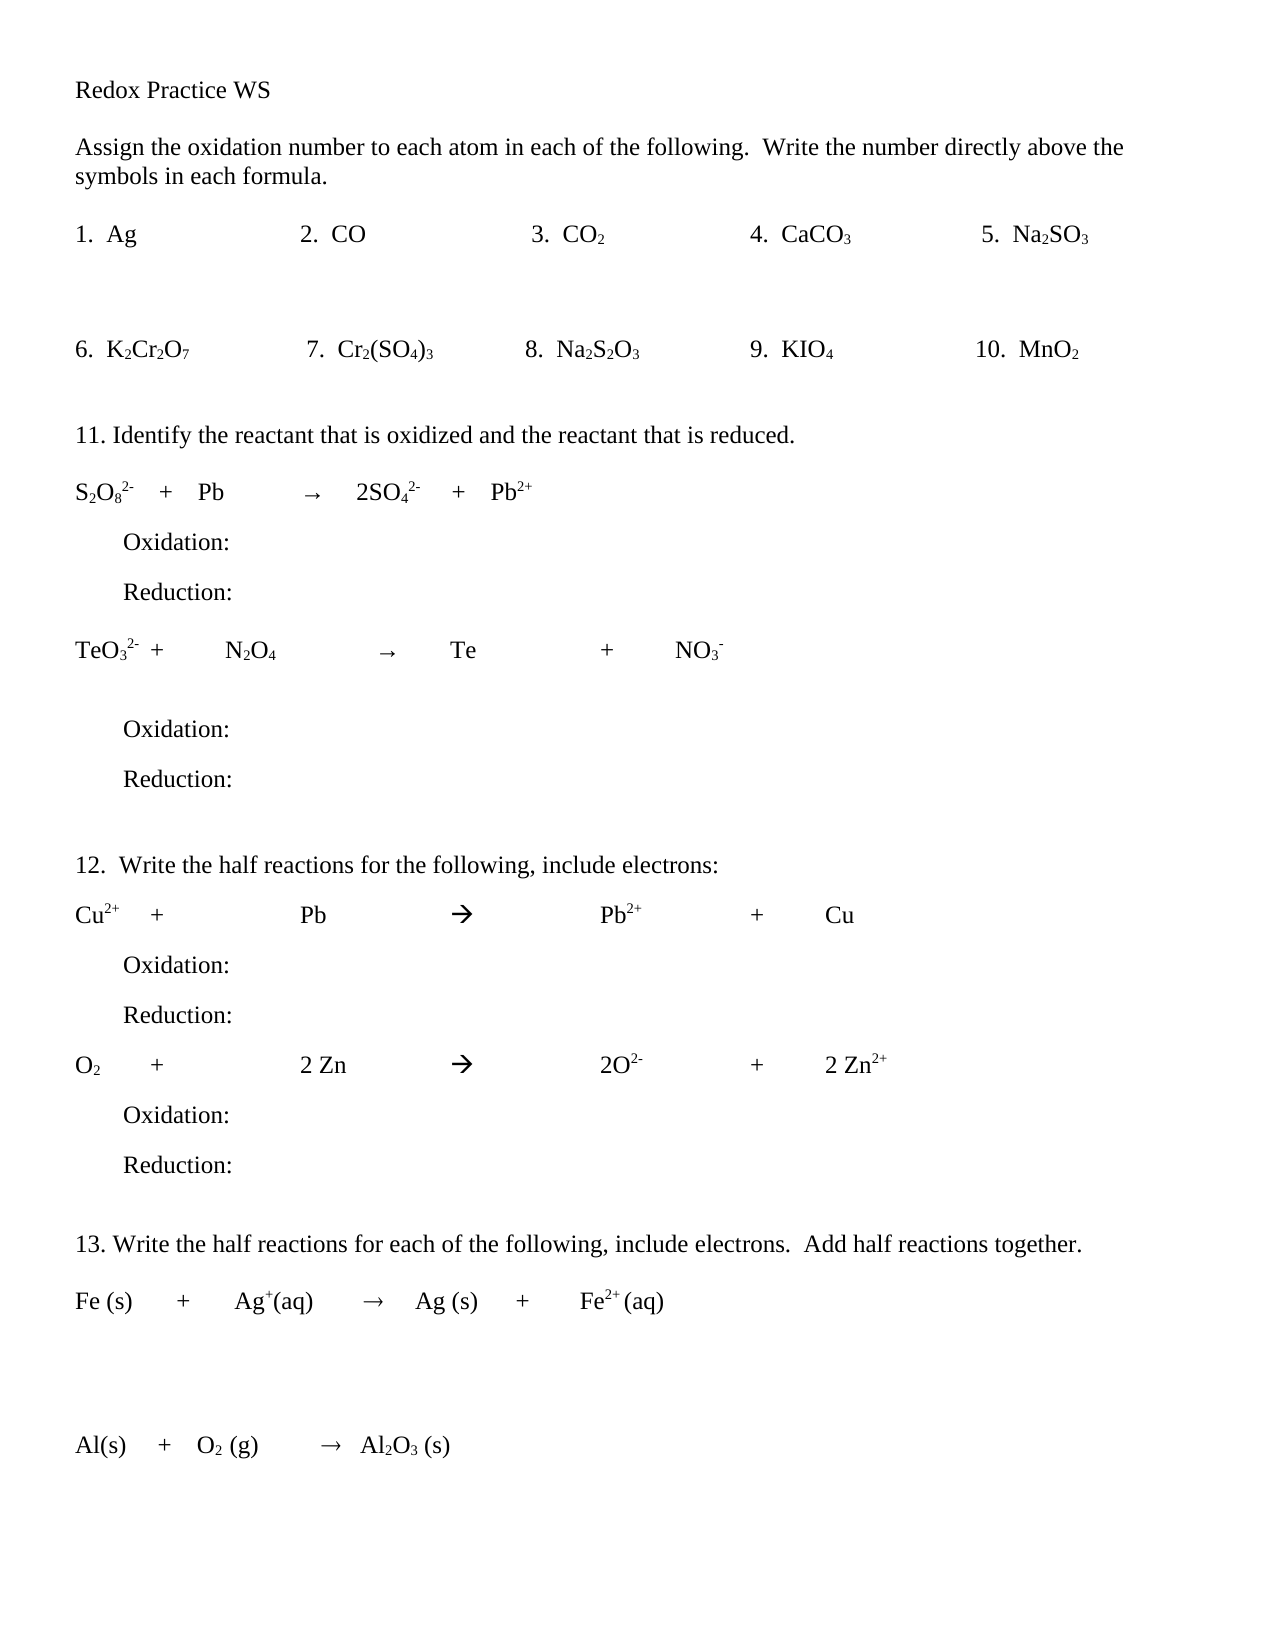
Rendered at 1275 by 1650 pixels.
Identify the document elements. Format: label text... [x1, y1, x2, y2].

text Oxidation: [123, 506, 1200, 556]
text Oxidation: [123, 692, 1200, 742]
text Reduction: [123, 1129, 1200, 1179]
text 11. Identify the reactant that is oxidized and the reactant that is reduced. [75, 420, 1200, 449]
text Oxidation: [123, 929, 1200, 979]
text Al(s) + O2 (g) Al2O3 (s) [75, 1430, 1200, 1459]
text Reduction: [123, 742, 1200, 792]
text Cu2+ + Pb Pb2+ + Cu [75, 879, 1200, 929]
text TeO32- + N2O4 → Te + NO3- [75, 635, 1200, 664]
text Reduction: [123, 979, 1200, 1029]
text Reduction: [123, 556, 1200, 606]
text 13. Write the half reactions for each of the following, include electrons. Add half reactions together. [75, 1229, 1200, 1257]
text 6. K2Cr2O7 7. Cr2(SO4)3 8. Na2S2O3 9. KIO4 10. MnO2 [75, 334, 1200, 362]
text Oxidation: [123, 1079, 1200, 1129]
text S2O82- + Pb → 2SO42- + Pb2+ [75, 477, 1200, 506]
text Assign the oxidation number to each atom in each of the following. Write the number directly above the symbols in each formula. [75, 132, 1200, 190]
text Fe (s) + Ag+(aq) Ag (s) + Fe2+ (aq) [75, 1286, 1200, 1315]
text 1. Ag 2. CO 3. CO2 4. CaCO3 5. Na2SO3 [75, 219, 1200, 247]
text O2 + 2 Zn 2O2- + 2 Zn2+ [75, 1029, 1200, 1079]
text 12. Write the half reactions for the following, include electrons: [75, 850, 1200, 879]
text Redox Practice WS [75, 75, 1200, 104]
